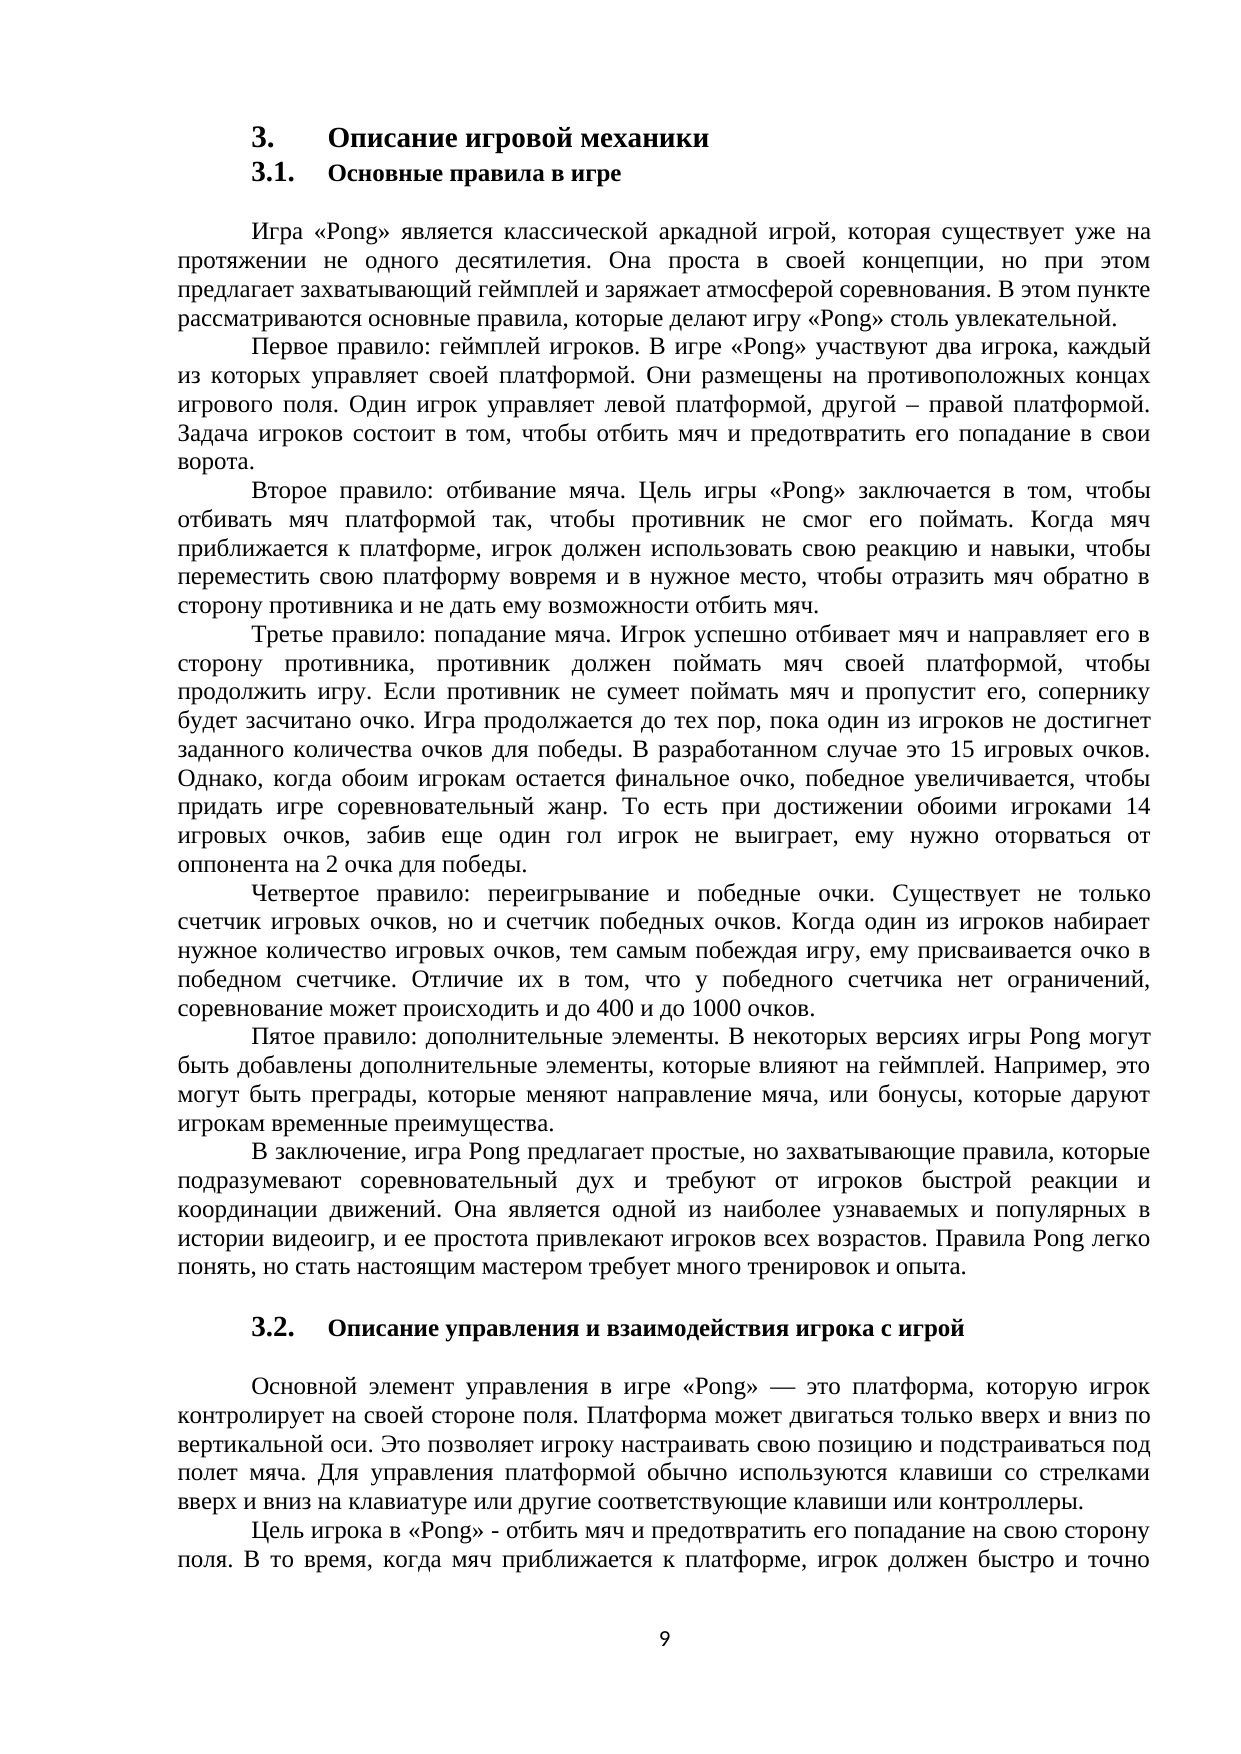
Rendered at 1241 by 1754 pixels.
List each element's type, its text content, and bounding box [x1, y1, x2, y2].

subtitle Основные правила в игре [177, 154, 1152, 188]
text В заключение, игра Pong предлагает простые, но захватывающие правила, которые подразумевают соревновательный дух и требуют от игроков быстрой реакции и координации движений. Она является одной из наиболее узнаваемых и популярных в истории видеоигр, и ее простота привлекают игроков всех возрастов. Правила Pong легко понять, но стать настоящим мастером требует много тренировок и опыта. [177, 1136, 1152, 1280]
subtitle Описание игровой механики [177, 118, 1152, 154]
text Игра «Pong» является классической аркадной игрой, которая существует уже на протяжении не одного десятилетия. Она проста в своей концепции, но при этом предлагает захватывающий геймплей и заряжает атмосферой соревнования. В этом пункте рассматриваются основные правила, которые делают игру «Pong» столь увлекательной. [177, 216, 1152, 331]
text Четвертое правило: переигрывание и победные очки. Существует не только счетчик игровых очков, но и счетчик победных очков. Когда один из игроков набирает нужное количество игровых очков, тем самым побеждая игру, ему присваивается очко в победном счетчике. Отличие их в том, что у победного счетчика нет ограничений, соревнование может происходить и до 400 и до 1000 очков. [177, 878, 1152, 1021]
text Первое правило: геймплей игроков. В игре «Pong» участвуют два игрока, каждый из которых управляет своей платформой. Они размещены на противоположных концах игрового поля. Один игрок управляет левой платформой, другой – правой платформой. Задача игроков состоит в том, чтобы отбить мяч и предотвратить его попадание в свои ворота. [177, 331, 1152, 475]
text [177, 1515, 1152, 1572]
text Третье правило: попадание мяча. Игрок успешно отбивает мяч и направляет его в сторону противника, противник должен поймать мяч своей платформой, чтобы продолжить игру. Если противник не сумеет поймать мяч и пропустит его, сопернику будет засчитано очко. Игра продолжается до тех пор, пока один из игроков не достигнет заданного количества очков для победы. В разработанном случае это 15 игровых очков. Однако, когда обоим игрокам остается финальное очко, победное увеличивается, чтобы придать игре соревновательный жанр. То есть при достижении обоими игроками 14 игровых очков, забив еще один гол игрок не выиграет, ему нужно оторваться от оппонента на 2 очка для победы. [177, 619, 1152, 878]
text Пятое правило: дополнительные элементы. В некоторых версиях игры Pong могут быть добавлены дополнительные элементы, которые влияют на геймплей. Например, это могут быть преграды, которые меняют направление мяча, или бонусы, которые даруют игрокам временные преимущества. [177, 1021, 1152, 1136]
text Основной элемент управления в игре «Pong» — это платформа, которую игрок контролирует на своей стороне поля. Платформа может двигаться только вверх и вниз по вертикальной оси. Это позволяет игроку настраивать свою позицию и подстраиваться под полет мяча. Для управления платформой обычно используются клавиши со стрелками вверх и вниз на клавиатуре или другие соответствующие клавиши или контроллеры. [177, 1371, 1152, 1515]
subtitle Описание управления и взаимодействия игрока с игрой [177, 1309, 1152, 1342]
text Второе правило: отбивание мяча. Цель игры «Pong» заключается в том, чтобы отбивать мяч платформой так, чтобы противник не смог его поймать. Когда мяч приближается к платформе, игрок должен использовать свою реакцию и навыки, чтобы переместить свою платформу вовремя и в нужное место, чтобы отразить мяч обратно в сторону противника и не дать ему возможности отбить мяч. [177, 475, 1152, 619]
